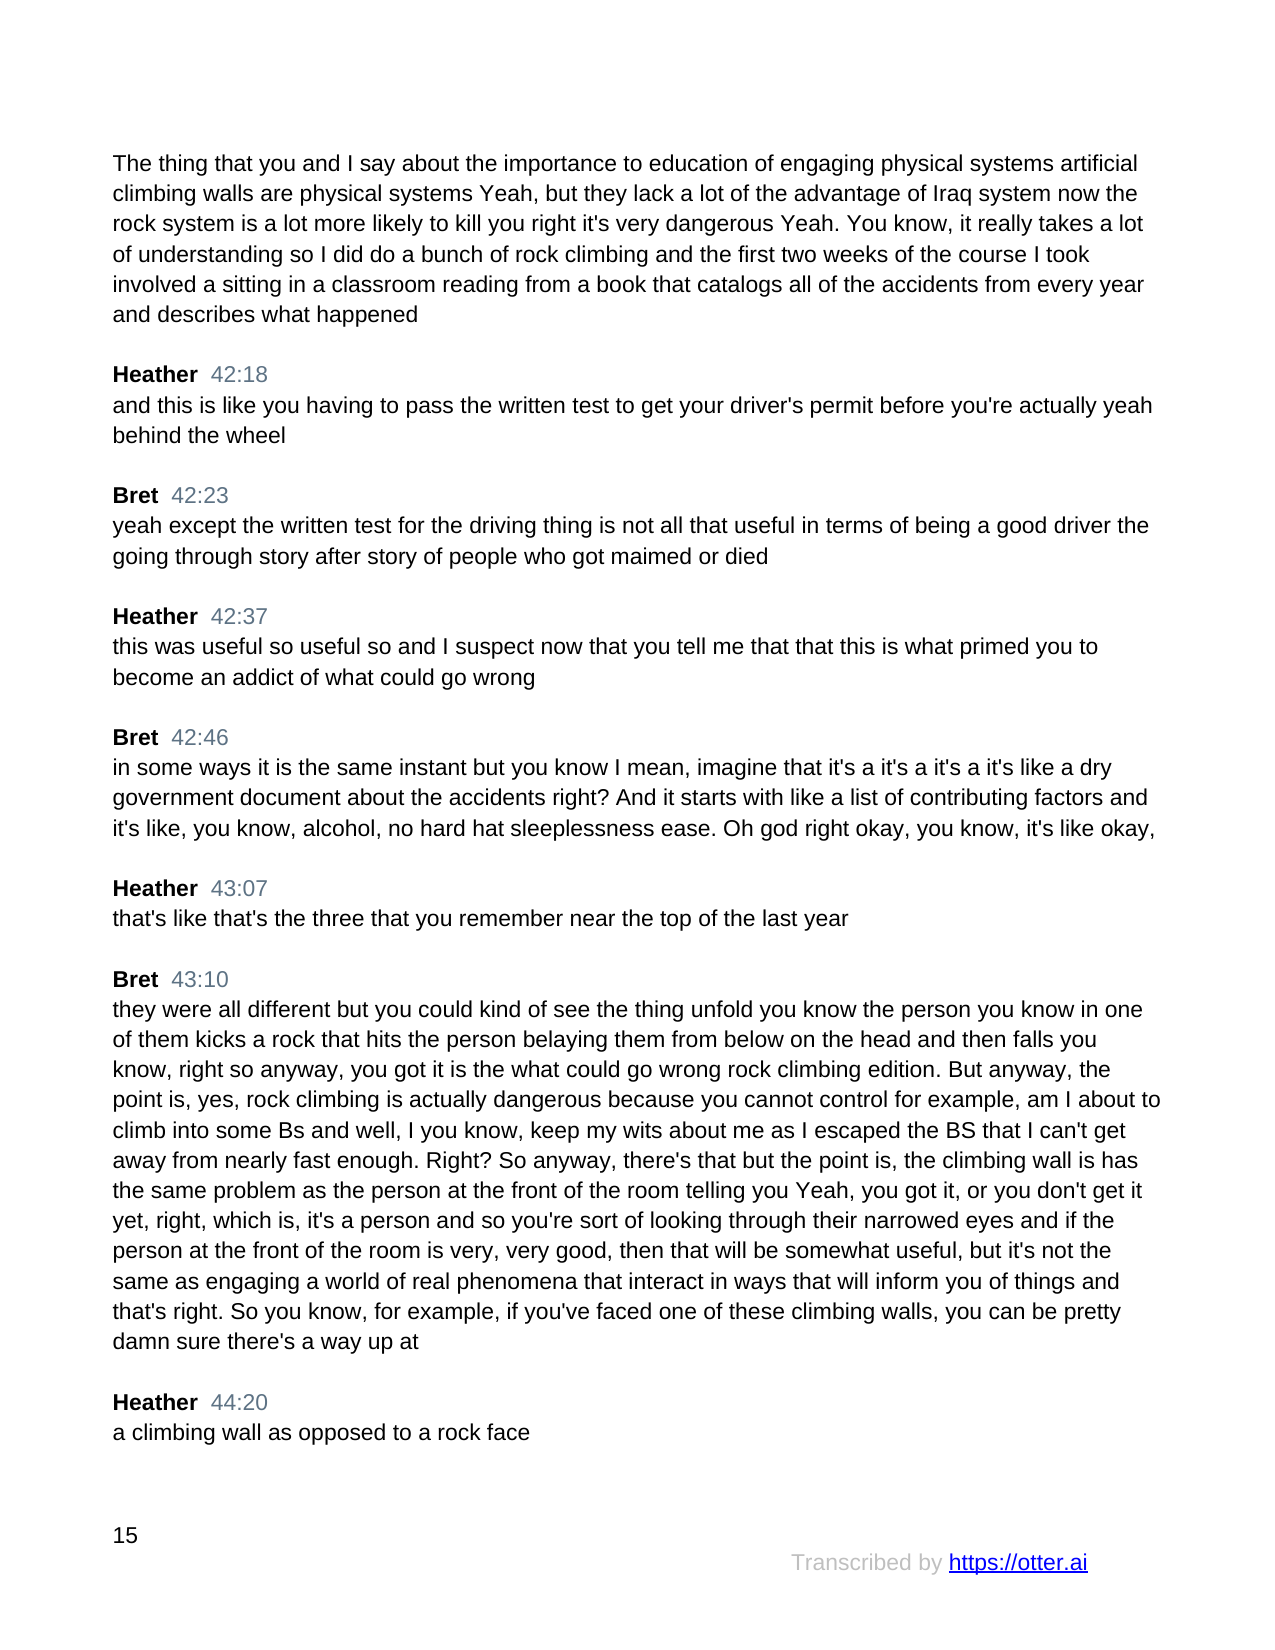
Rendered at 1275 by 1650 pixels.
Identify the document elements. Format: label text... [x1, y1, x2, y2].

text Bret 42:46 [112, 724, 1162, 750]
text The thing that you and I say about the importance to education of engaging physical systems artificial climbing walls are physical systems Yeah, but they lack a lot of the advantage of Iraq system now the rock system is a lot more likely to kill you right it's very dangerous Yeah. You know, it really takes a lot of understanding so I did do a bunch of rock climbing and the first two weeks of the course I took involved a sitting in a classroom reading from a book that catalogs all of the accidents from every year and describes what happened [112, 150, 1162, 327]
text in some ways it is the same instant but you know I mean, imagine that it's a it's a it's a it's like a dry government document about the accidents right? And it starts with like a list of contributing factors and it's like, you know, alcohol, no hard hat sleeplessness ease. Oh god right okay, you know, it's like okay, [112, 754, 1162, 841]
text Bret 43:10 [112, 966, 1162, 992]
text a climbing wall as opposed to a rock face [112, 1419, 1162, 1445]
text and this is like you having to pass the written test to get your driver's permit before you're actually yeah behind the wheel [112, 392, 1162, 448]
text this was useful so useful so and I suspect now that you tell me that that this is what primed you to become an addict of what could go wrong [112, 633, 1162, 690]
text they were all different but you could kind of see the thing unfold you know the person you know in one of them kicks a rock that hits the person belaying them from below on the head and then falls you know, right so anyway, you got it is the what could go wrong rock climbing edition. But anyway, the point is, yes, rock climbing is actually dangerous because you cannot control for example, am I about to climb into some Bs and well, I you know, keep my wits about me as I escaped the BS that I can't get away from nearly fast enough. Right? So anyway, there's that but the point is, the climbing wall is has the same problem as the person at the front of the room telling you Yeah, you got it, or you don't get it yet, right, which is, it's a person and so you're sort of looking through their narrowed eyes and if the person at the front of the room is very, very good, then that will be somewhat useful, but it's not the same as engaging a world of real phenomena that interact in ways that will inform you of things and that's right. So you know, for example, if you've faced one of these climbing walls, you can be pretty damn sure there's a way up at [112, 996, 1162, 1354]
text Heather 43:07 [112, 875, 1162, 901]
text Bret 42:23 [112, 482, 1162, 509]
text Heather 44:20 [112, 1388, 1162, 1415]
text yeah except the written test for the driving thing is not all that useful in terms of being a good driver the going through story after story of people who got maimed or died [112, 512, 1162, 569]
text that's like that's the three that you remember near the top of the last year [112, 905, 1162, 932]
text Heather 42:18 [112, 361, 1162, 388]
text Heather 42:37 [112, 603, 1162, 629]
